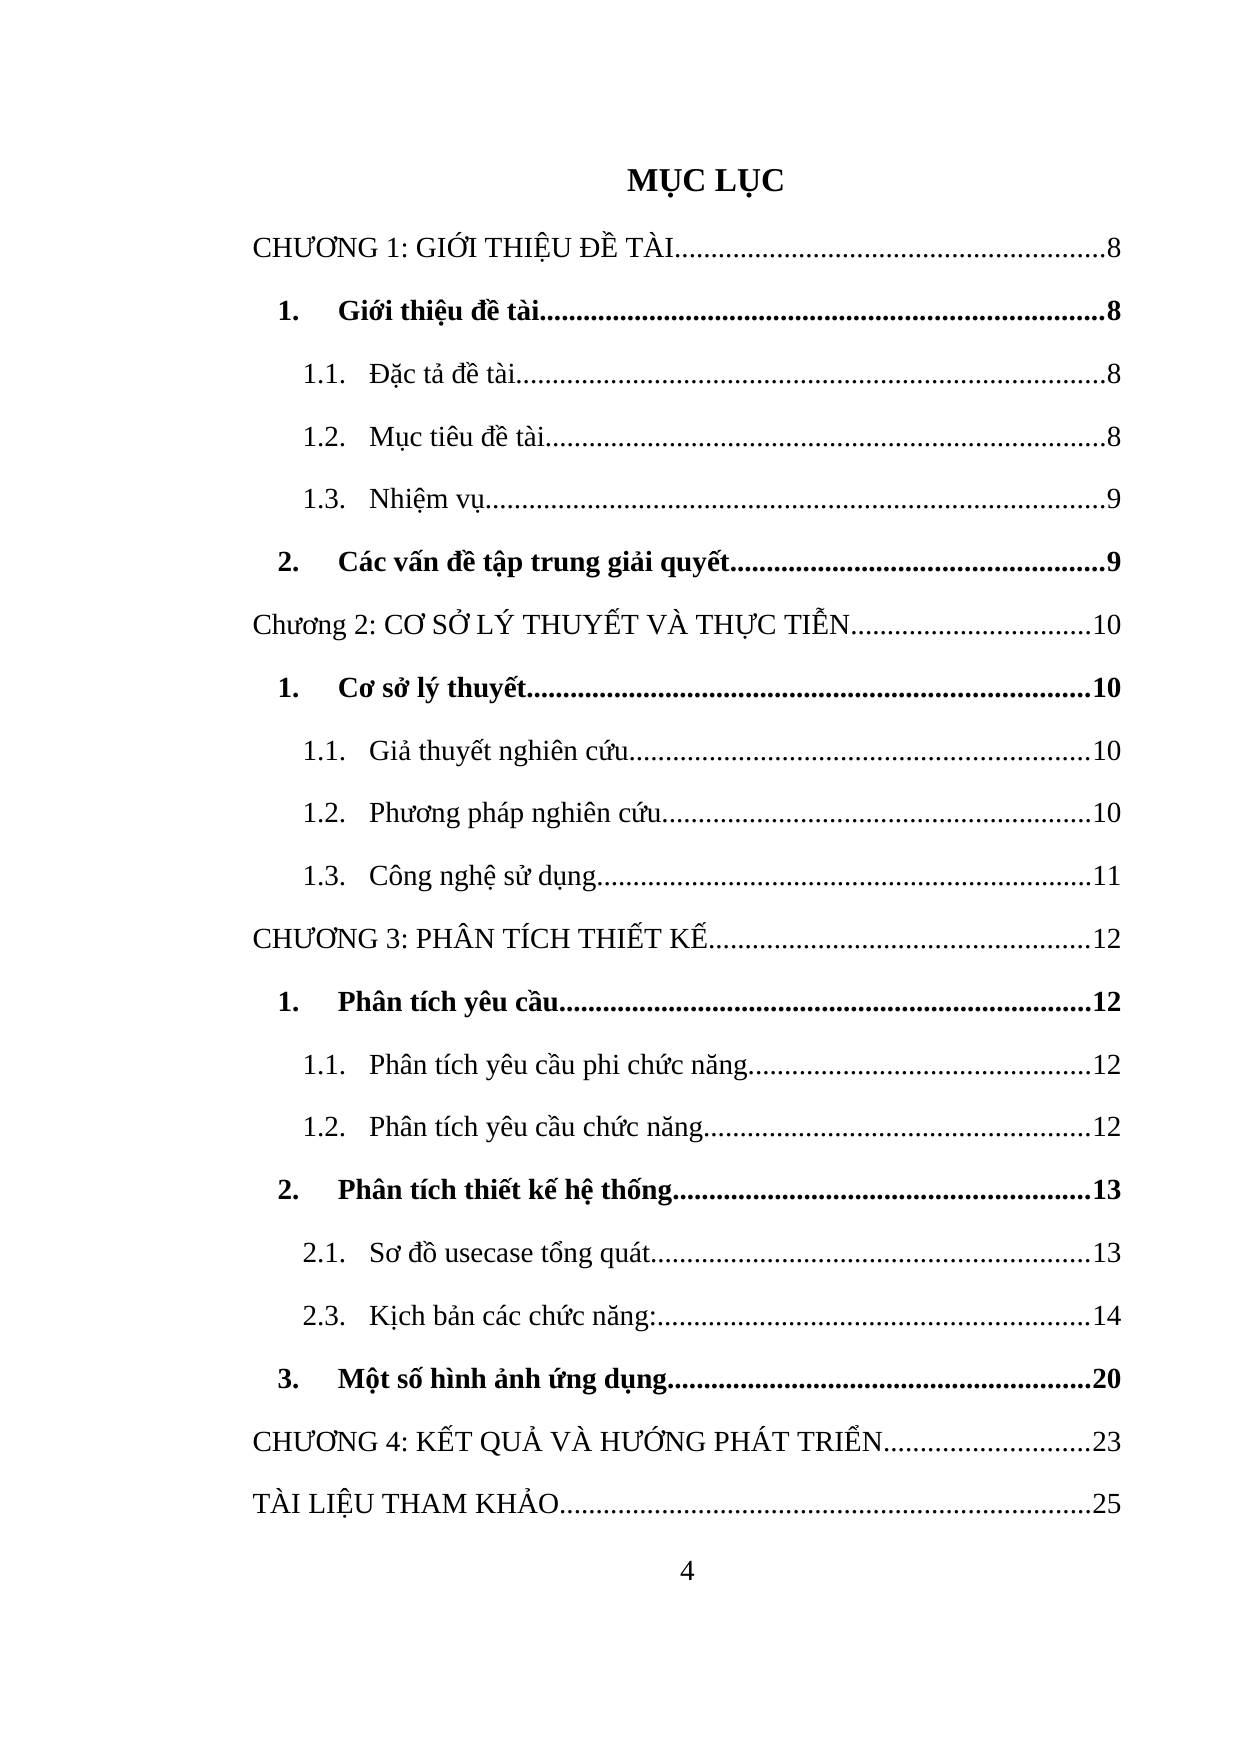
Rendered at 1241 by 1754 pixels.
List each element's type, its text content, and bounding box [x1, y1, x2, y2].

text 2.1. Sơ đồ usecase tổng quát 13 [227, 1235, 1122, 1269]
text CHƯƠNG 3: PHÂN TÍCH THIẾT KẾ 12 [177, 921, 1122, 955]
text Chương 2: CƠ SỞ LÝ THUYẾT VÀ THỰC TIỄN 10 [177, 607, 1122, 641]
text 1.1. Phân tích yêu cầu phi chức năng 12 [227, 1047, 1122, 1080]
text 1. Phân tích yêu cầu 12 [202, 984, 1122, 1017]
text CHƯƠNG 4: KẾT QUẢ VÀ HƯỚNG PHÁT TRIỂN 23 [177, 1424, 1122, 1457]
text 1.3. Công nghệ sử dụng 11 [227, 858, 1122, 892]
text 1.3. Nhiệm vụ 9 [227, 481, 1122, 515]
text 1. Giới thiệu đề tài 8 [202, 293, 1122, 327]
text 2. Phân tích thiết kế hệ thống 13 [202, 1172, 1122, 1206]
text MỤC LỤC [215, 160, 1122, 198]
text 2.3. Kịch bản các chức năng: 14 [227, 1298, 1122, 1332]
text 2. Các vấn đề tập trung giải quyết 9 [202, 544, 1122, 578]
text TÀI LIỆU THAM KHẢO 25 [177, 1486, 1122, 1520]
text 3. Một số hình ảnh ứng dụng 20 [202, 1361, 1122, 1394]
text 1.1. Đặc tả đề tài 8 [227, 356, 1122, 389]
text 1.2. Phân tích yêu cầu chức năng 12 [227, 1109, 1122, 1143]
text CHƯƠNG 1: GIỚI THIỆU ĐỀ TÀI 8 [177, 230, 1122, 264]
text 1.2. Mục tiêu đề tài 8 [227, 419, 1122, 452]
text 1.2. Phương pháp nghiên cứu 10 [227, 796, 1122, 829]
text 1. Cơ sở lý thuyết 10 [202, 670, 1122, 703]
text 1.1. Giả thuyết nghiên cứu 10 [227, 733, 1122, 766]
